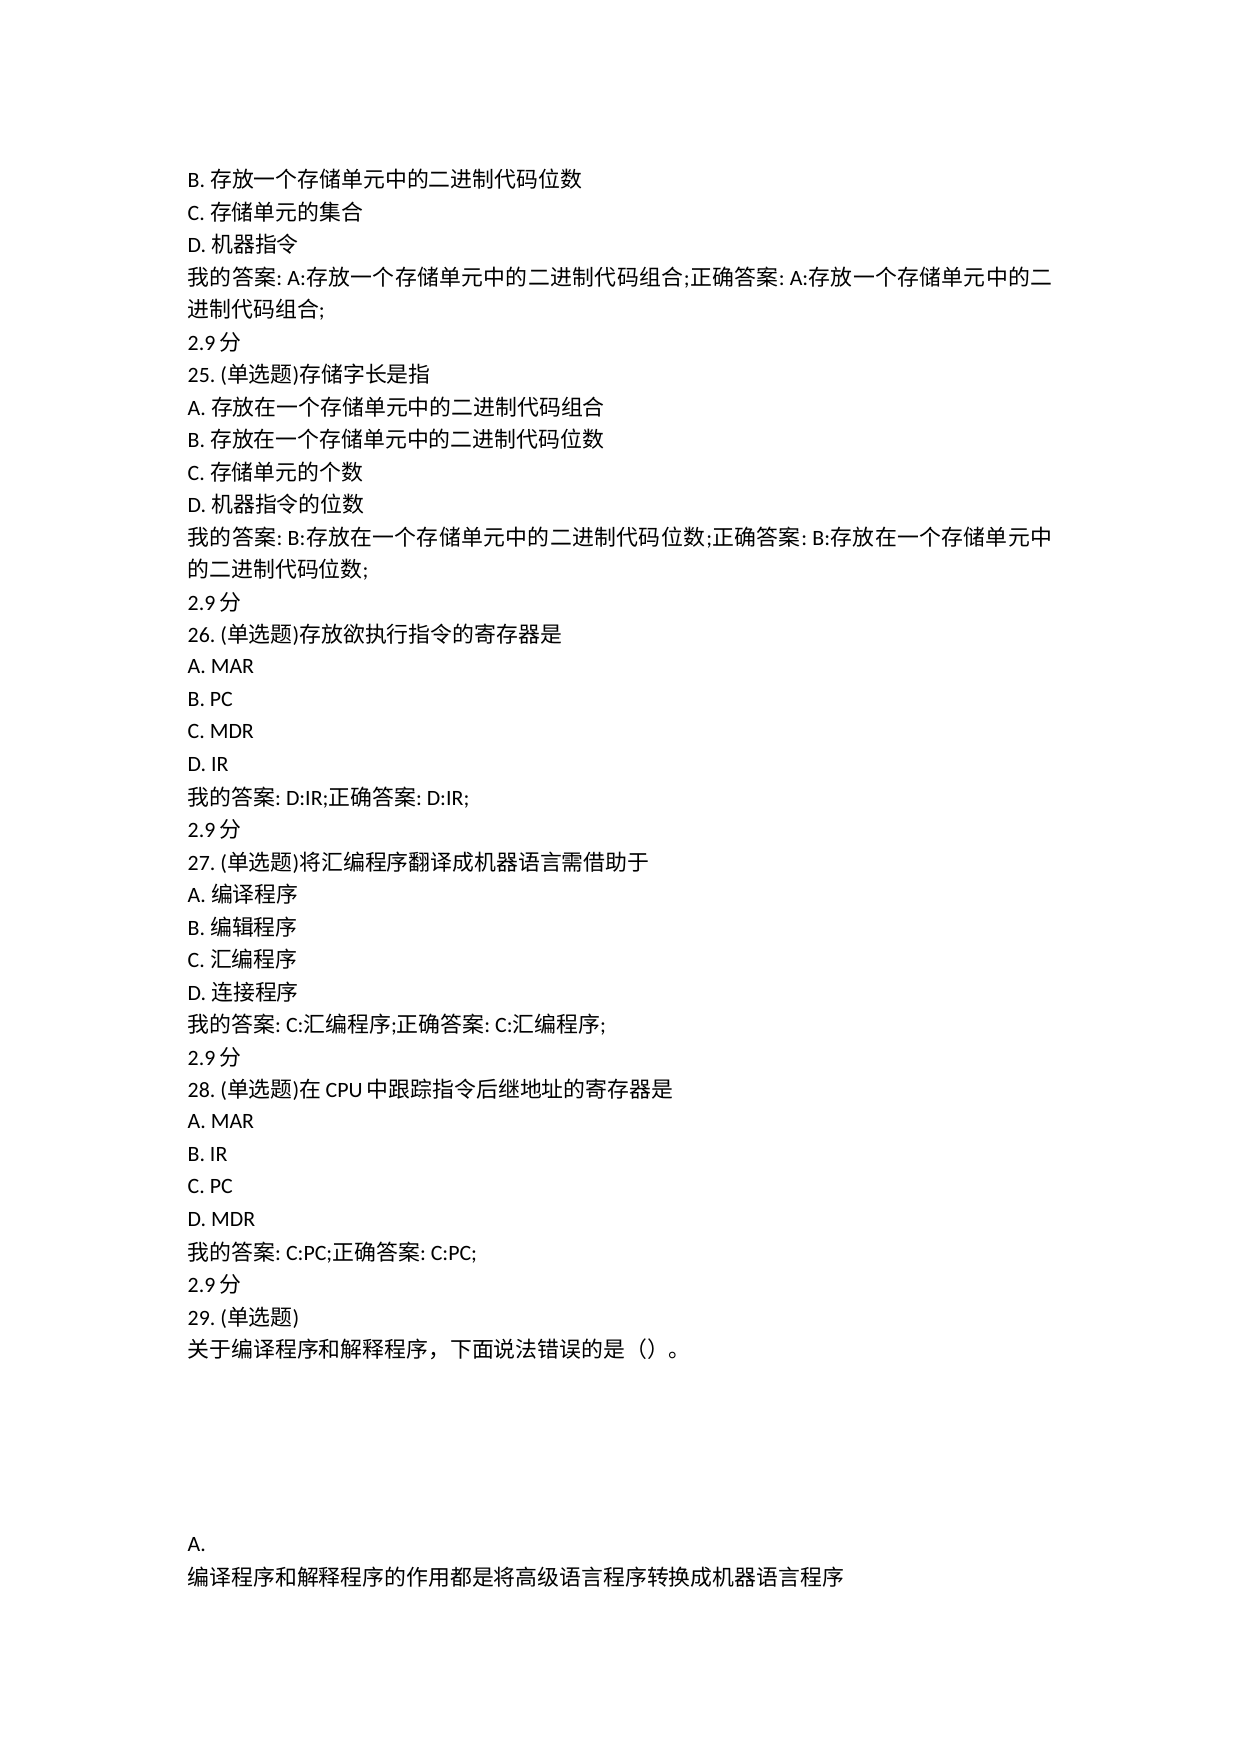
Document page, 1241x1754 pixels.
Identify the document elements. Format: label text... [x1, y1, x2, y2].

text A. 存放在一个存储单元中的二进制代码组合 [187, 389, 1053, 422]
text 我的答案: C:汇编程序;正确答案: C:汇编程序; [187, 1007, 1053, 1039]
text 28. (单选题)在CPU中跟踪指令后继地址的寄存器是 [187, 1072, 1053, 1104]
text D. MDR [187, 1202, 1053, 1234]
text D. 机器指令 [187, 227, 1053, 259]
text D. 机器指令的位数 [187, 487, 1053, 519]
text B. IR [187, 1137, 1053, 1169]
text B. 存放在一个存储单元中的二进制代码位数 [187, 422, 1053, 454]
text 2.9分 [187, 584, 1053, 617]
text A. MAR [187, 1104, 1053, 1137]
text 2.9分 [187, 1267, 1053, 1299]
text D. 连接程序 [187, 974, 1053, 1007]
text 27. (单选题)将汇编程序翻译成机器语言需借助于 [187, 844, 1053, 877]
text 26. (单选题)存放欲执行指令的寄存器是 [187, 617, 1053, 649]
text 2.9分 [187, 812, 1053, 844]
text B. 存放一个存储单元中的二进制代码位数 [187, 162, 1053, 194]
text A. [187, 1527, 1053, 1559]
text 我的答案: A:存放一个存储单元中的二进制代码组合;正确答案: A:存放一个存储单元中的二进制代码组合; [187, 259, 1053, 324]
text C. PC [187, 1169, 1053, 1202]
text C. 汇编程序 [187, 942, 1053, 974]
text 我的答案: B:存放在一个存储单元中的二进制代码位数;正确答案: B:存放在一个存储单元中的二进制代码位数; [187, 519, 1053, 584]
text 2.9分 [187, 324, 1053, 357]
text B. 编辑程序 [187, 909, 1053, 942]
text 编译程序和解释程序的作用都是将高级语言程序转换成机器语言程序 [187, 1559, 1053, 1592]
text 关于编译程序和解释程序，下面说法错误的是（）。 [187, 1332, 1053, 1364]
text A. MAR [187, 649, 1053, 682]
text 29. (单选题) [187, 1299, 1053, 1332]
text 我的答案: D:IR;正确答案: D:IR; [187, 779, 1053, 812]
text D. IR [187, 747, 1053, 779]
text 25. (单选题)存储字长是指 [187, 357, 1053, 389]
text 我的答案: C:PC;正确答案: C:PC; [187, 1234, 1053, 1267]
text 2.9分 [187, 1039, 1053, 1072]
text C. 存储单元的个数 [187, 454, 1053, 487]
text C. 存储单元的集合 [187, 194, 1053, 227]
text B. PC [187, 682, 1053, 714]
text C. MDR [187, 714, 1053, 747]
text A. 编译程序 [187, 877, 1053, 909]
